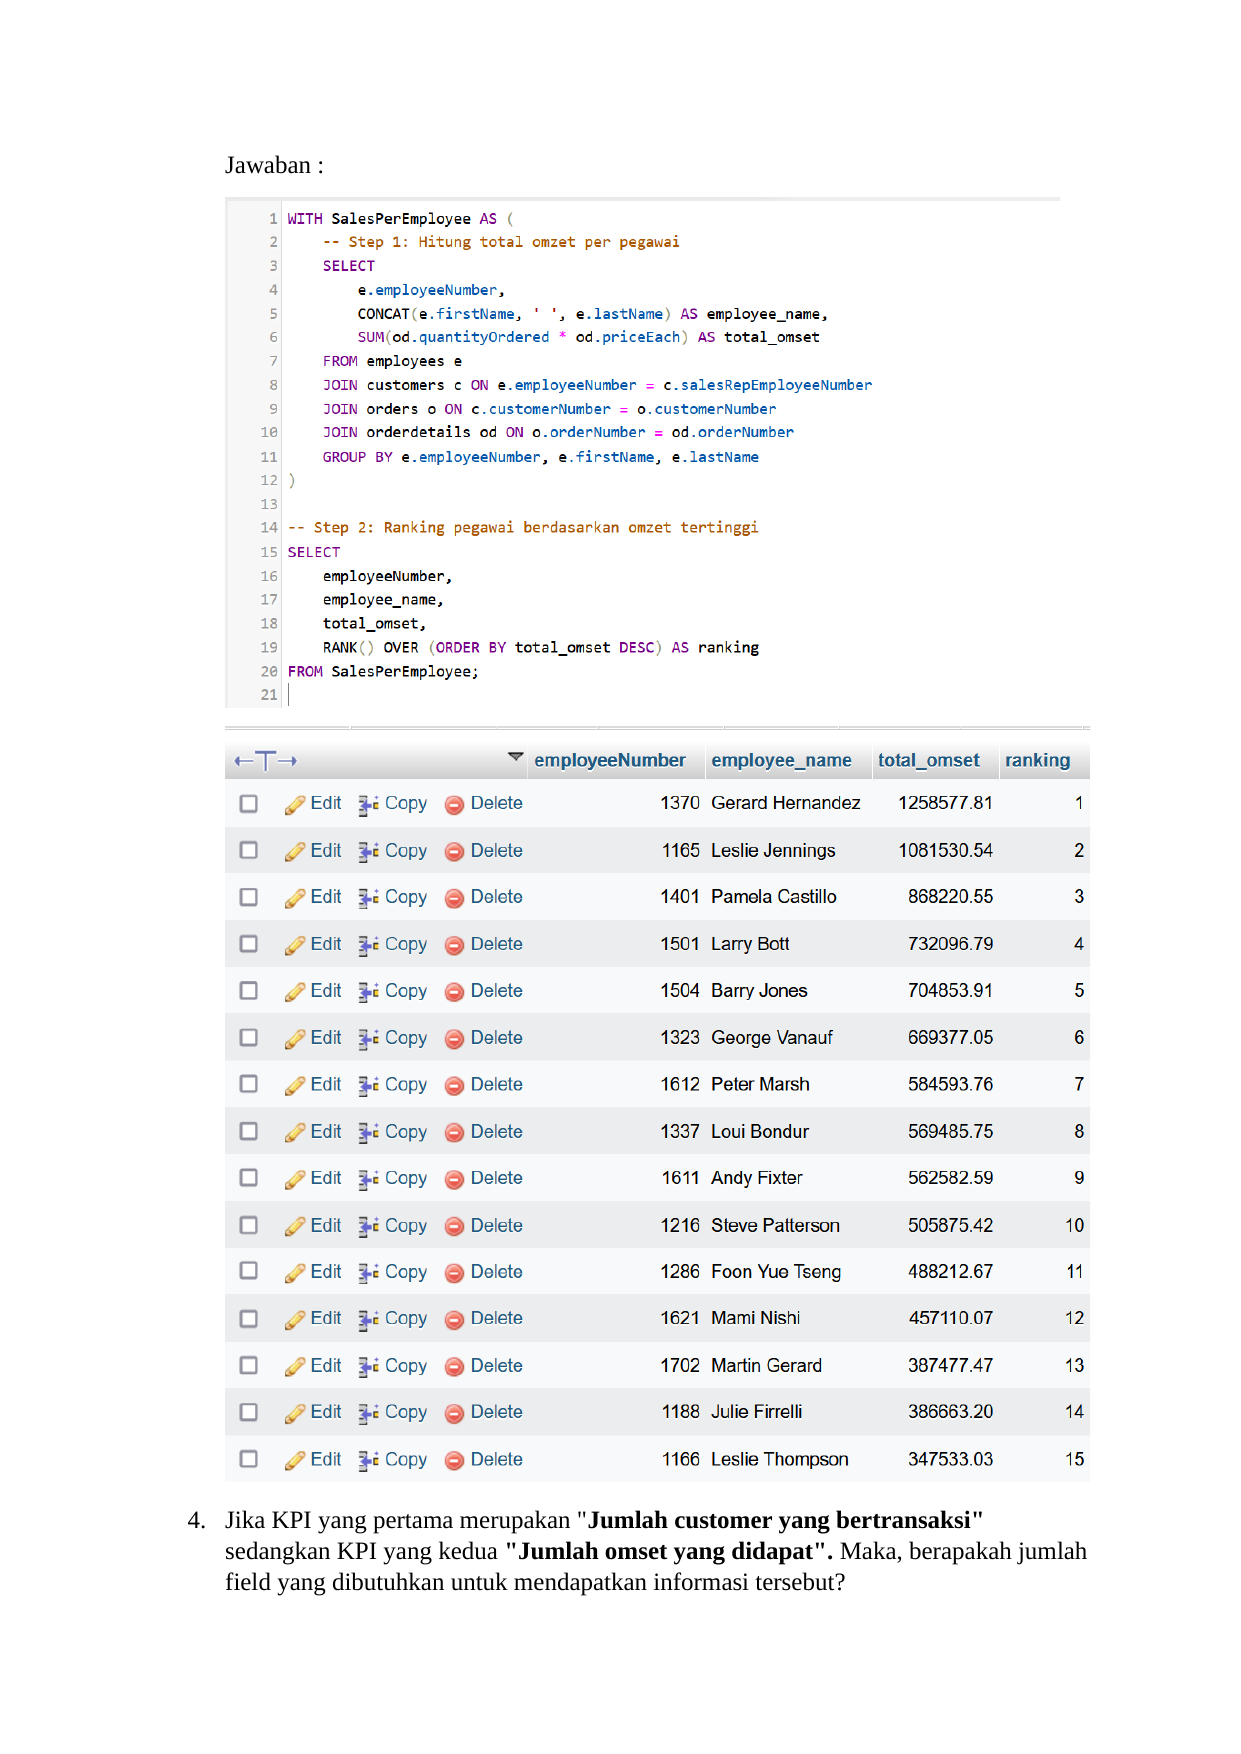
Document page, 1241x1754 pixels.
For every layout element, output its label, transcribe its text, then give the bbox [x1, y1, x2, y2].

list Jika KPI yang pertama merupakan "Jumlah customer yang bertransaksi" sedangkan KPI yang kedua "Jumlah omset yang didapat". Maka, berapakah jumlah field yang dibutuhkan untuk mendapatkan informasi tersebut? [187, 1505, 1090, 1596]
picture [225, 726, 1091, 1486]
text Jawaban : [225, 150, 1090, 179]
picture [225, 197, 1061, 708]
